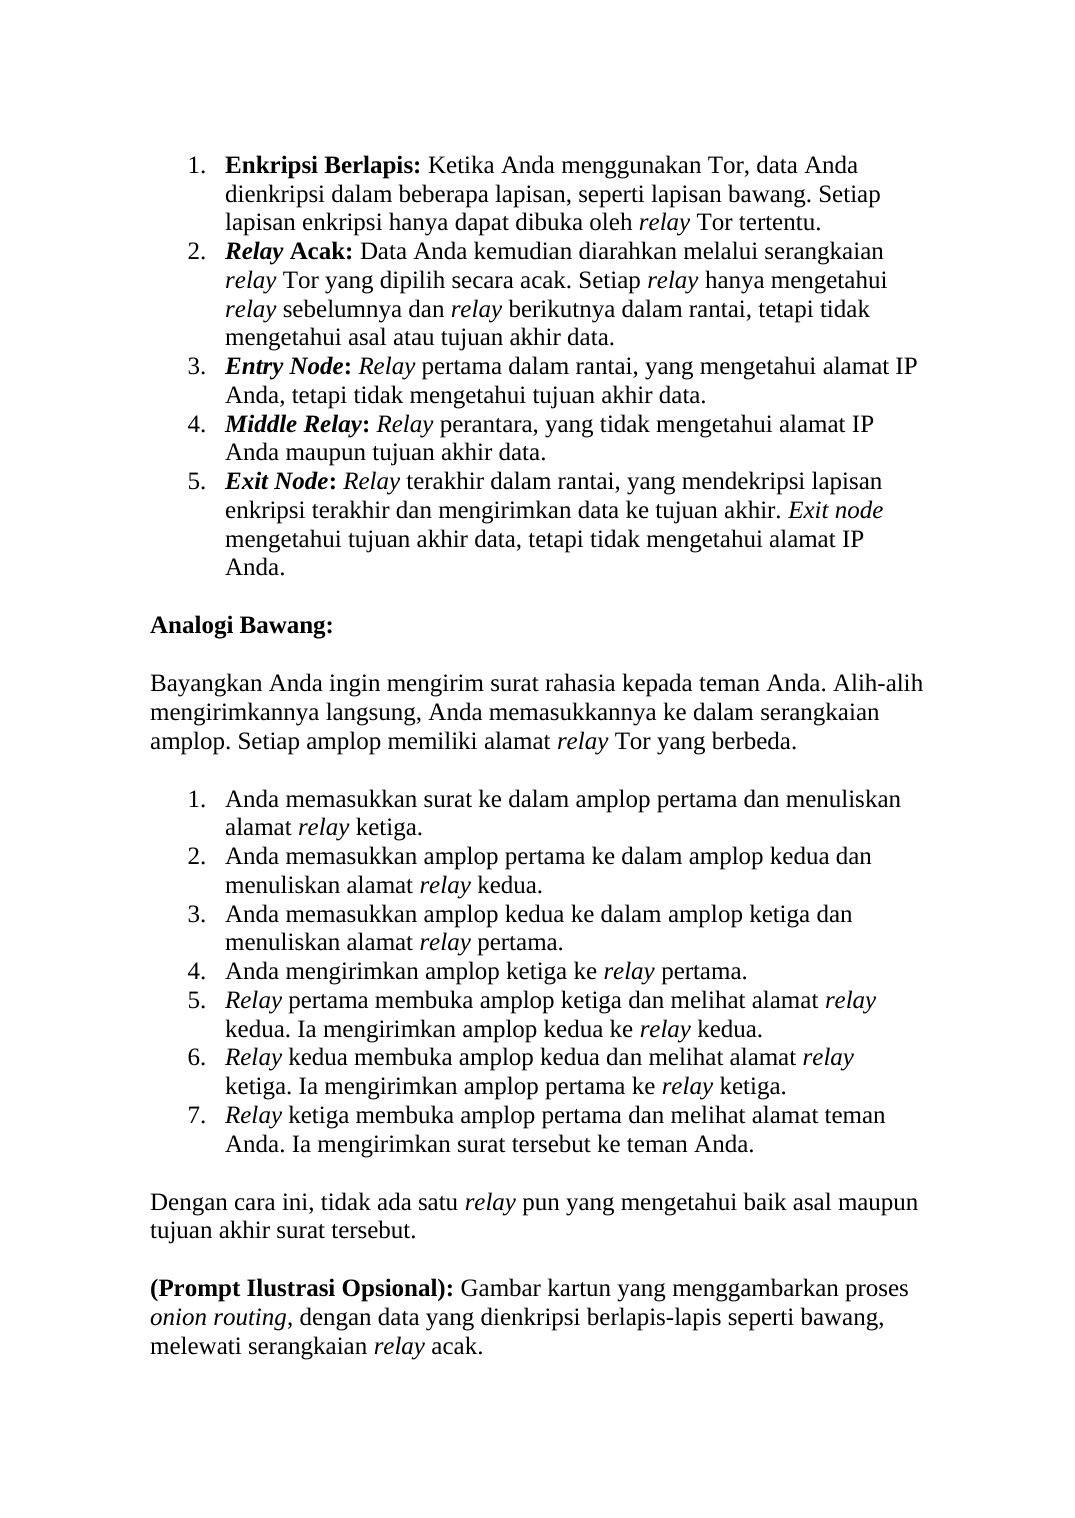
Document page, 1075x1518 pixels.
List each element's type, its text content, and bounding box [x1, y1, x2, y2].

list Enkripsi Berlapis: Ketika Anda menggunakan Tor, data Anda dienkripsi dalam beberapa lapisan, seperti lapisan bawang. Setiap lapisan enkripsi hanya dapat dibuka oleh relay Tor tertentu. [187, 150, 925, 236]
text Dengan cara ini, tidak ada satu relay pun yang mengetahui baik asal maupun tujuan akhir surat tersebut. [150, 1187, 925, 1244]
list Exit Node: Relay terakhir dalam rantai, yang mendekripsi lapisan enkripsi terakhir dan mengirimkan data ke tujuan akhir. Exit node mengetahui tujuan akhir data, tetapi tidak mengetahui alamat IP Anda. [187, 466, 925, 581]
list Anda mengirimkan amplop ketiga ke relay pertama. [187, 956, 925, 985]
list Relay Acak: Data Anda kemudian diarahkan melalui serangkaian relay Tor yang dipilih secara acak. Setiap relay hanya mengetahui relay sebelumnya dan relay berikutnya dalam rantai, tetapi tidak mengetahui asal atau tujuan akhir data. [187, 236, 925, 351]
list Anda memasukkan amplop pertama ke dalam amplop kedua dan menuliskan alamat relay kedua. [187, 841, 925, 899]
list Anda memasukkan surat ke dalam amplop pertama dan menuliskan alamat relay ketiga. [187, 784, 925, 841]
text Analogi Bawang: [150, 610, 925, 639]
list Anda memasukkan amplop kedua ke dalam amplop ketiga dan menuliskan alamat relay pertama. [187, 899, 925, 956]
list Relay ketiga membuka amplop pertama dan melihat alamat teman Anda. Ia mengirimkan surat tersebut ke teman Anda. [187, 1100, 925, 1157]
list Middle Relay: Relay perantara, yang tidak mengetahui alamat IP Anda maupun tujuan akhir data. [187, 409, 925, 466]
text (Prompt Ilustrasi Opsional): Gambar kartun yang menggambarkan proses onion routing, dengan data yang dienkripsi berlapis-lapis seperti bawang, melewati serangkaian relay acak. [150, 1273, 925, 1359]
list Relay pertama membuka amplop ketiga dan melihat alamat relay kedua. Ia mengirimkan amplop kedua ke relay kedua. [187, 985, 925, 1042]
list Entry Node: Relay pertama dalam rantai, yang mengetahui alamat IP Anda, tetapi tidak mengetahui tujuan akhir data. [187, 351, 925, 409]
list Relay kedua membuka amplop kedua dan melihat alamat relay ketiga. Ia mengirimkan amplop pertama ke relay ketiga. [187, 1042, 925, 1100]
text Bayangkan Anda ingin mengirim surat rahasia kepada teman Anda. Alih-alih mengirimkannya langsung, Anda memasukkannya ke dalam serangkaian amplop. Setiap amplop memiliki alamat relay Tor yang berbeda. [150, 668, 925, 754]
